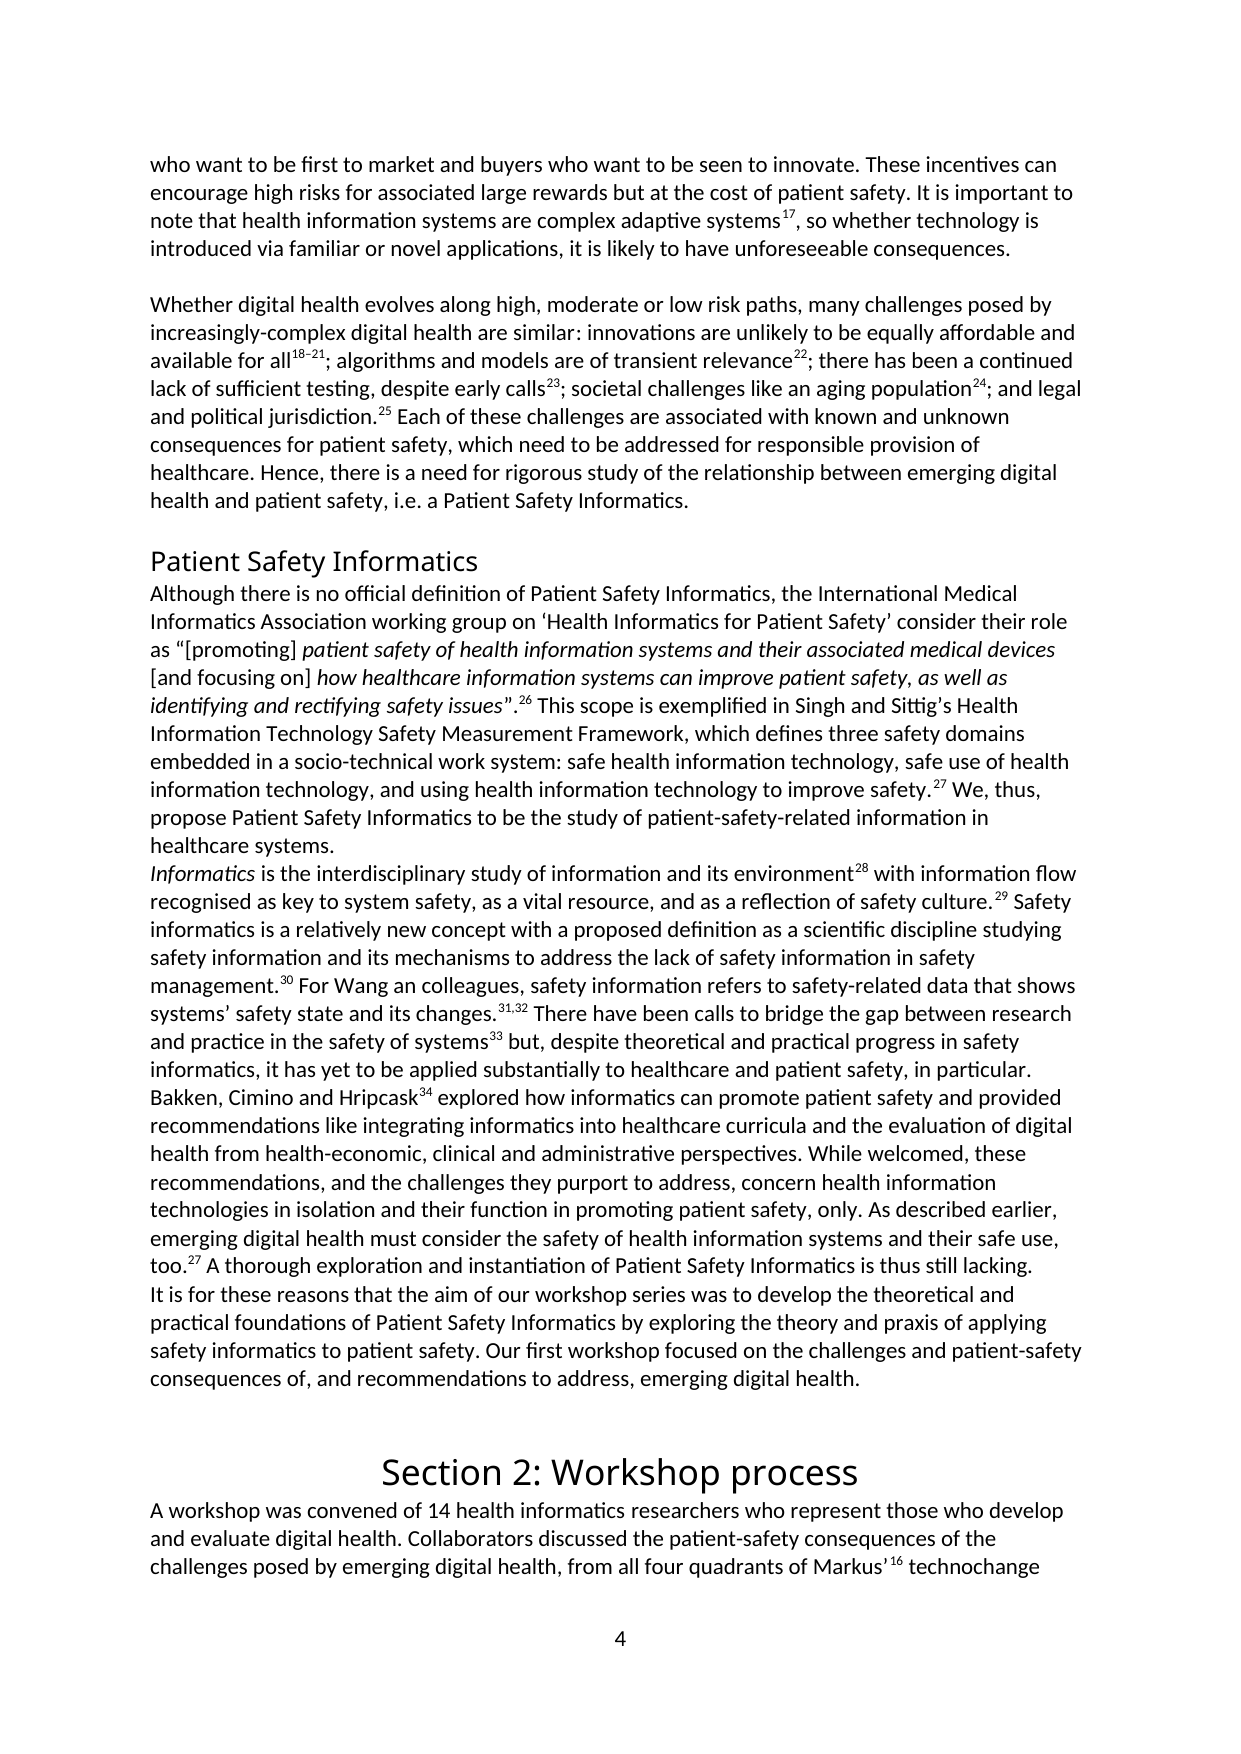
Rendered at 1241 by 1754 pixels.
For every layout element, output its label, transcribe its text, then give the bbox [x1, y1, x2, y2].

text Bakken, Cimino and Hripcask34 explored how informatics can promote patient safety and provided recommendations like integrating informatics into healthcare curricula and the evaluation of digital health from health-economic, clinical and administrative perspectives. While welcomed, these recommendations, and the challenges they purport to address, concern health information technologies in isolation and their function in promoting patient safety, only. As described earlier, emerging digital health must consider the safety of health information systems and their safe use, too.27 A thorough exploration and instantiation of Patient Safety Informatics is thus still lacking. [150, 1083, 1090, 1280]
text Informatics is the interdisciplinary study of information and its environment28 with information flow recognised as key to system safety, as a vital resource, and as a reflection of safety culture.29 Safety informatics is a relatively new concept with a proposed definition as a scientific discipline studying safety information and its mechanisms to address the lack of safety information in safety management.30 For Wang an colleagues, safety information refers to safety-related data that shows systems’ safety state and its changes.31,32 There have been calls to bridge the gap between research and practice in the safety of systems33 but, despite theoretical and practical progress in safety informatics, it has yet to be applied substantially to healthcare and patient safety, in particular. [150, 859, 1090, 1083]
text It is for these reasons that the aim of our workshop series was to develop the theoretical and practical foundations of Patient Safety Informatics by exploring the theory and praxis of applying safety informatics to patient safety. Our first workshop focused on the challenges and patient-safety consequences of, and recommendations to address, emerging digital health. [150, 1280, 1090, 1392]
subtitle Patient Safety Informatics [150, 542, 1090, 579]
subtitle Section 2: Workshop process [150, 1448, 1090, 1496]
text Although there is no official definition of Patient Safety Informatics, the International Medical Informatics Association working group on ‘Health Informatics for Patient Safety’ consider their role as “[promoting] patient safety of health information systems and their associated medical devices [and focusing on] how healthcare information systems can improve patient safety, as well as identifying and rectifying safety issues”.26 This scope is exemplified in Singh and Sittig’s Health Information Technology Safety Measurement Framework, which defines three safety domains embedded in a socio-technical work system: safe health information technology, safe use of health information technology, and using health information technology to improve safety.27 We, thus, propose Patient Safety Informatics to be the study of patient-safety-related information in healthcare systems. [150, 579, 1090, 859]
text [150, 1496, 1090, 1580]
text Whether digital health evolves along high, moderate or low risk paths, many challenges posed by increasingly-complex digital health are similar: innovations are unlikely to be equally affordable and available for all18–21; algorithms and models are of transient relevance22; there has been a continued lack of sufficient testing, despite early calls23; societal challenges like an aging population24; and legal and political jurisdiction.25 Each of these challenges are associated with known and unknown consequences for patient safety, which need to be addressed for responsible provision of healthcare. Hence, there is a need for rigorous study of the relationship between emerging digital health and patient safety, i.e. a Patient Safety Informatics. [150, 290, 1090, 514]
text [150, 150, 1090, 262]
